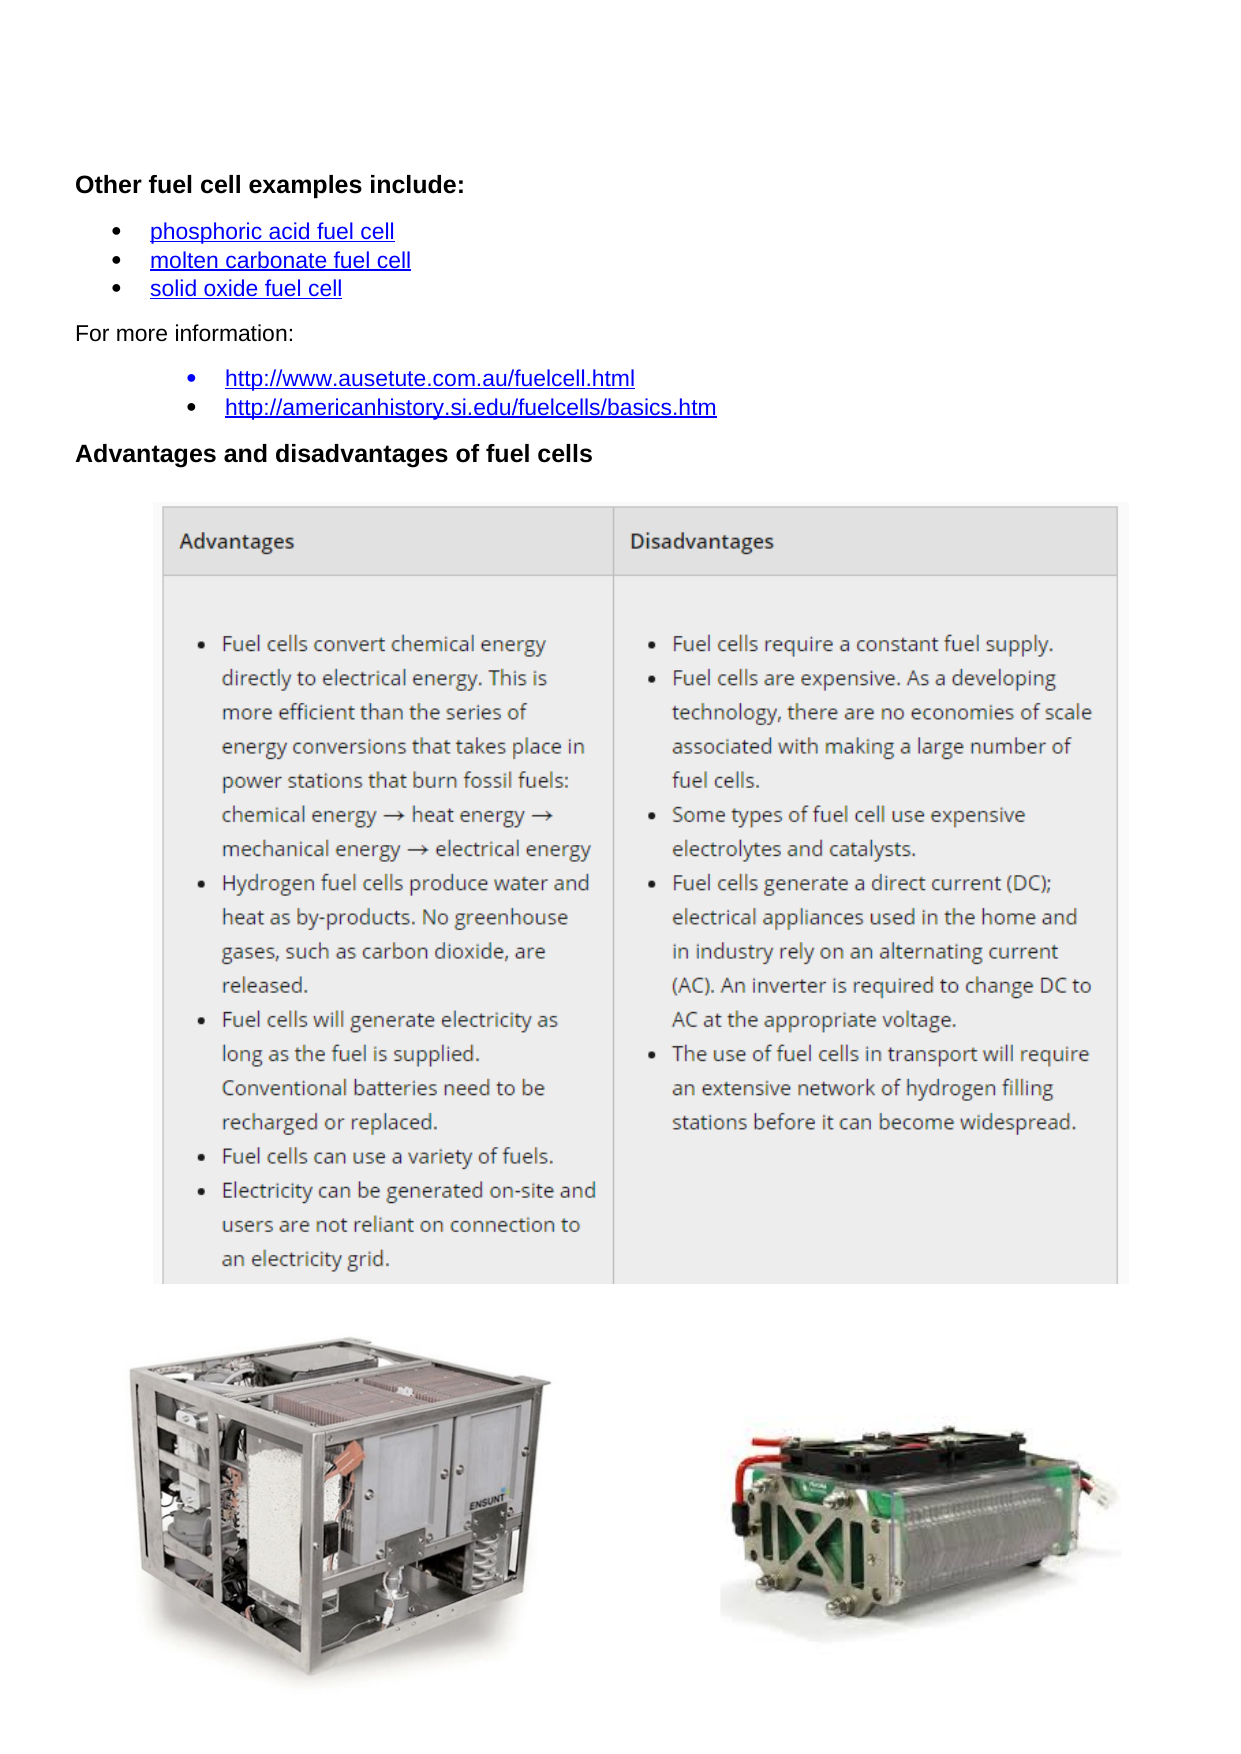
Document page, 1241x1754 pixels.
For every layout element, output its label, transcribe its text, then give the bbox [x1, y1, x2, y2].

text Other fuel cell examples include: [75, 170, 1165, 199]
picture [720, 1366, 1125, 1670]
picture [57, 1312, 597, 1697]
list phosphoric acid fuel cell [112, 218, 1165, 244]
text For more information: [75, 320, 1165, 346]
text Advantages and disadvantages of fuel cells [75, 439, 1165, 467]
list molten carbonate fuel cell [112, 247, 1165, 273]
list http://americanhistory.si.edu/fuelcells/basics.htm [187, 394, 1165, 420]
list http://www.ausetute.com.au/fuelcell.html [187, 365, 1165, 392]
picture [153, 502, 1129, 1284]
list solid oxide fuel cell [112, 275, 1165, 301]
